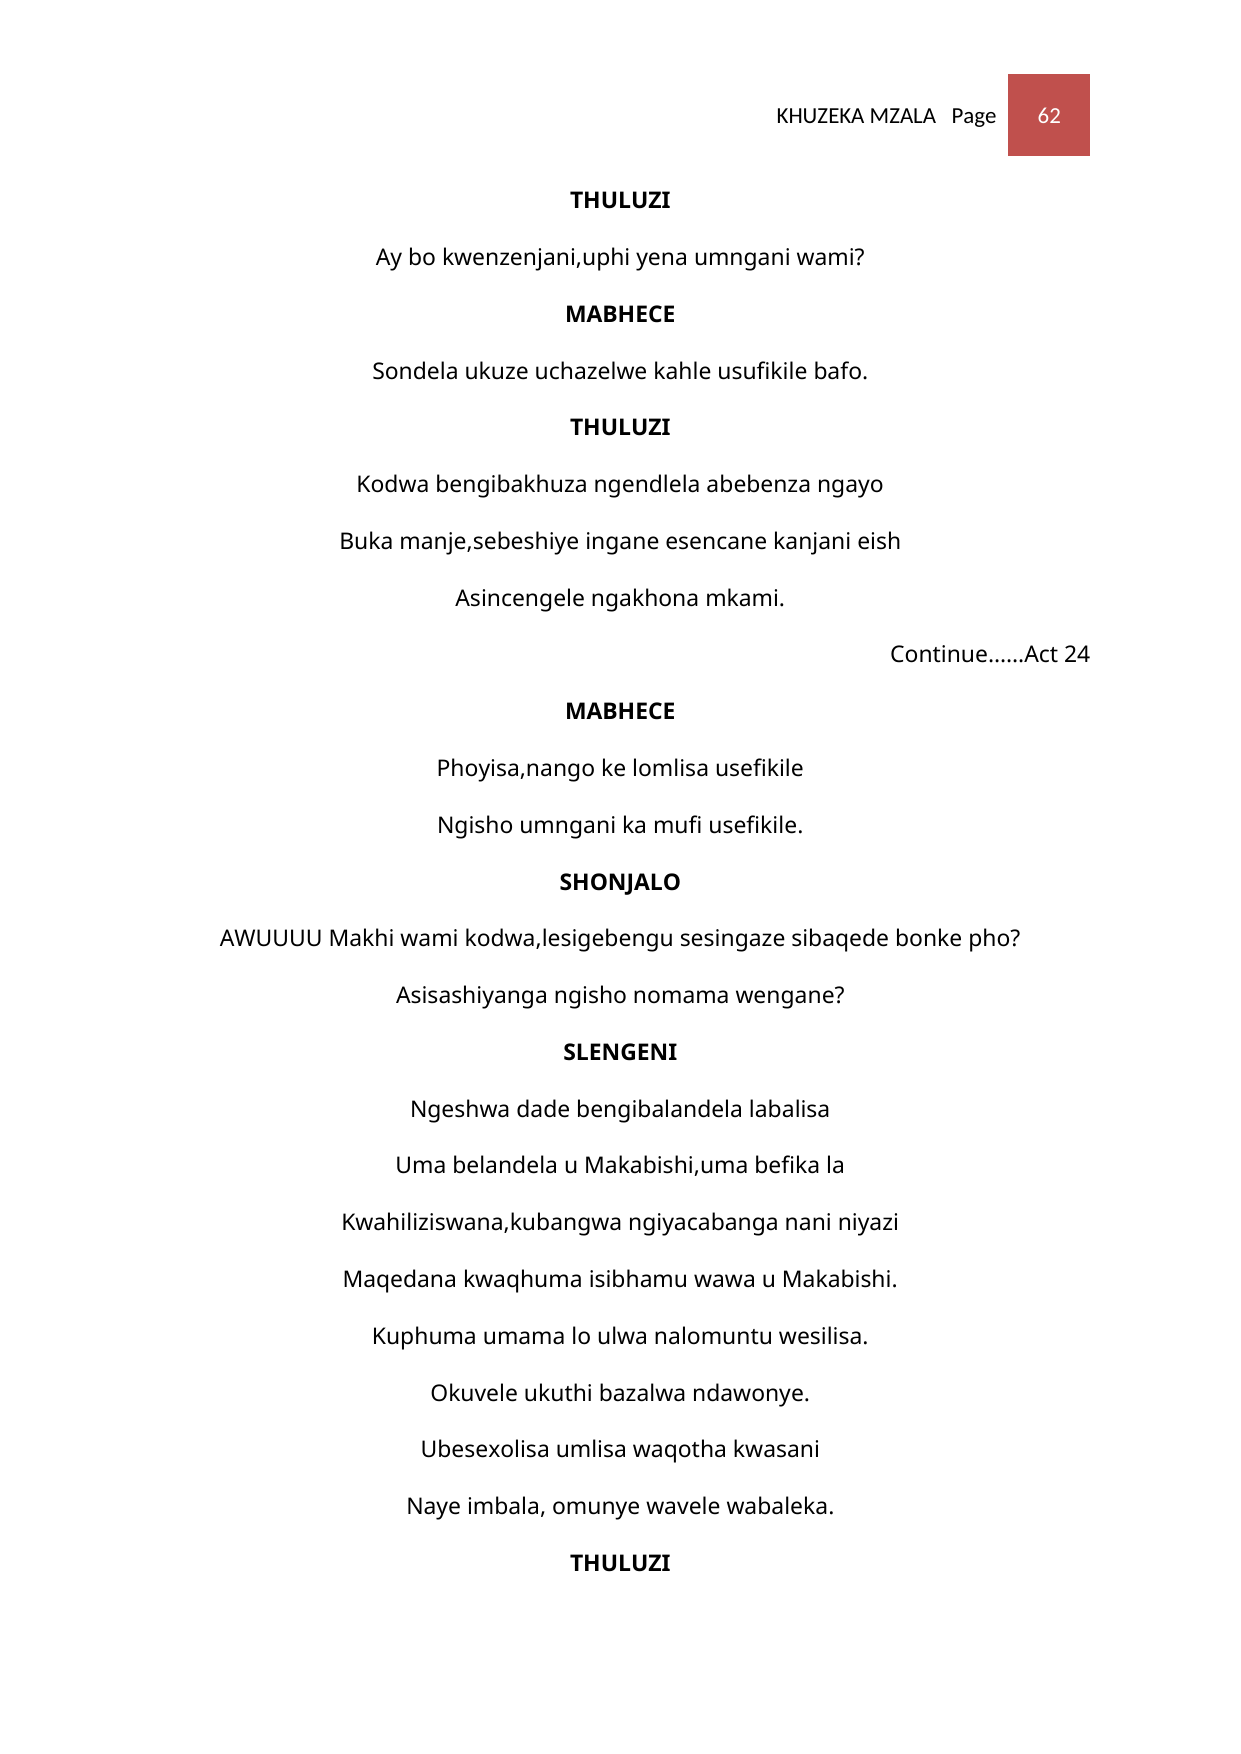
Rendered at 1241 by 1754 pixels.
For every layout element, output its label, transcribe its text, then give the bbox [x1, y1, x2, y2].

text Kodwa bengibakhuza ngendlela abebenza ngayo [150, 468, 1090, 499]
text Kuphuma umama lo ulwa nalomuntu wesilisa. [150, 1320, 1090, 1351]
text MABHECE [150, 298, 1090, 329]
text Naye imbala, omunye wavele wabaleka. [150, 1490, 1090, 1521]
text AWUUUU Makhi wami kodwa,lesigebengu sesingaze sibaqede bonke pho? [150, 922, 1090, 953]
text THULUZI [150, 184, 1090, 216]
text Ubesexolisa umlisa waqotha kwasani [150, 1433, 1090, 1464]
text Ay bo kwenzenjani,uphi yena umngani wami? [150, 241, 1090, 272]
text Asincengele ngakhona mkami. [150, 582, 1090, 613]
text Ngisho umngani ka mufi usefikile. [150, 809, 1090, 840]
text THULUZI [150, 411, 1090, 443]
text SLENGENI [150, 1036, 1090, 1067]
text Asisashiyanga ngisho nomama wengane? [150, 979, 1090, 1010]
text Kwahiliziswana,kubangwa ngiyacabanga nani niyazi [150, 1206, 1090, 1237]
text Ngeshwa dade bengibalandela labalisa [150, 1093, 1090, 1124]
text Sondela ukuze uchazelwe kahle usufikile bafo. [150, 354, 1090, 386]
text Continue……Act 24 [150, 638, 1090, 670]
text Maqedana kwaqhuma isibhamu wawa u Makabishi. [150, 1263, 1090, 1294]
text Buka manje,sebeshiye ingane esencane kanjani eish [150, 525, 1090, 556]
text Phoyisa,nango ke lomlisa usefikile [150, 752, 1090, 783]
text MABHECE [150, 695, 1090, 726]
text Okuvele ukuthi bazalwa ndawonye. [150, 1376, 1090, 1408]
text THULUZI [150, 1547, 1090, 1578]
text SHONJALO [150, 866, 1090, 897]
text Uma belandela u Makabishi,uma befika la [150, 1149, 1090, 1181]
